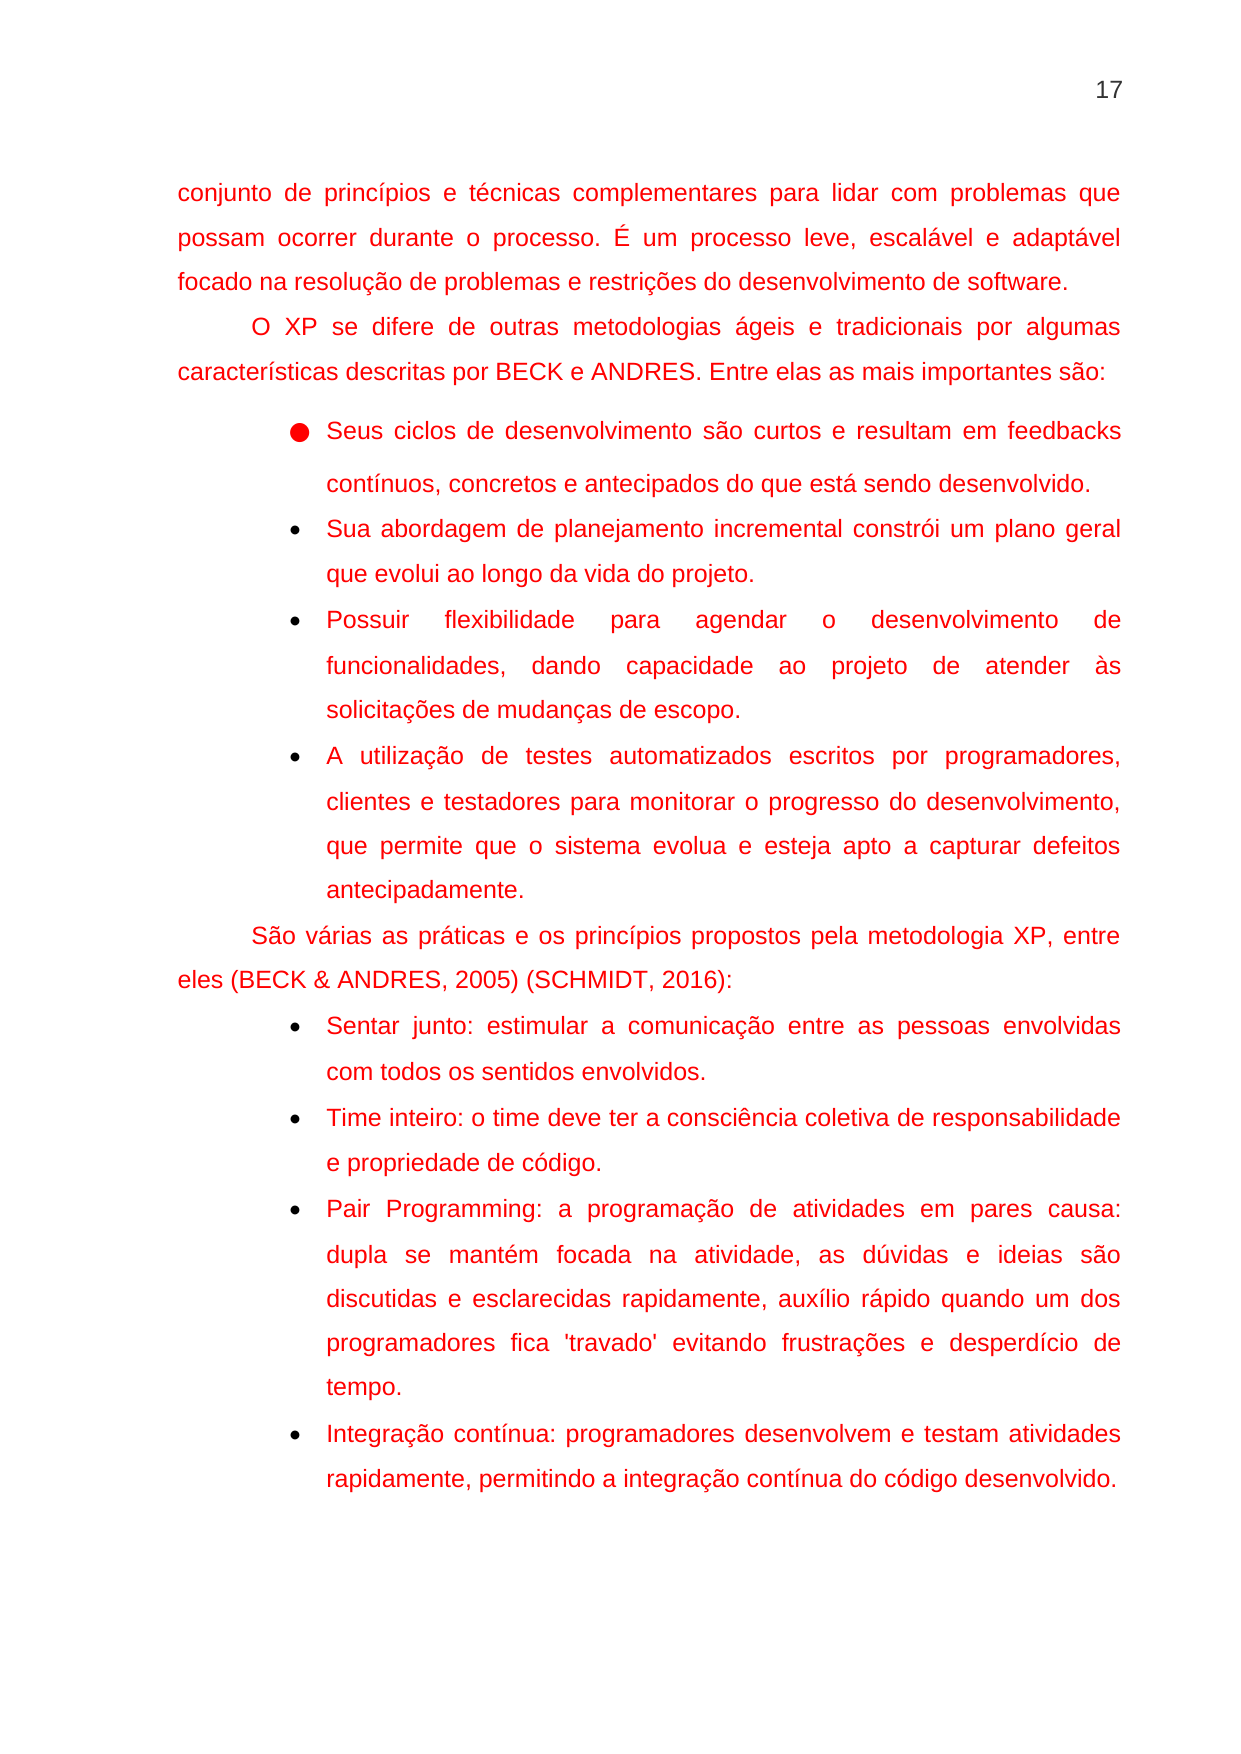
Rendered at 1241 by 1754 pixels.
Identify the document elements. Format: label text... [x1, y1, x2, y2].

list Possuir flexibilidade para agendar o desenvolvimento de funcionalidades, dando capacidade ao projeto de atender às solicitações de mudanças de escopo. [288, 605, 1122, 724]
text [177, 178, 1122, 296]
text São várias as práticas e os princípios propostos pela metodologia XP, entre eles (BECK & ANDRES, 2005) (SCHMIDT, 2016): [177, 921, 1122, 994]
list Seus ciclos de desenvolvimento são curtos e resultam em feedbacks contínuos, concretos e antecipados do que está sendo desenvolvido. [289, 402, 1122, 498]
list Sentar junto: estimular a comunicação entre as pessoas envolvidas com todos os sentidos envolvidos. [288, 1010, 1122, 1085]
text O XP se difere de outras metodologias ágeis e tradicionais por algumas características descritas por BECK e ANDRES. Entre elas as mais importantes são: [177, 312, 1122, 385]
list Pair Programming: a programação de atividades em pares causa: dupla se mantém focada na atividade, as dúvidas e ideias são discutidas e esclarecidas rapidamente, auxílio rápido quando um dos programadores fica 'travado' evitando frustrações e desperdício de tempo. [288, 1193, 1122, 1401]
list Integração contínua: programadores desenvolvem e testam atividades rapidamente, permitindo a integração contínua do código desenvolvido. [288, 1418, 1122, 1493]
list Sua abordagem de planejamento incremental constrói um plano geral que evolui ao longo da vida do projeto. [288, 513, 1122, 588]
list A utilização de testes automatizados escritos por programadores, clientes e testadores para monitorar o progresso do desenvolvimento, que permite que o sistema evolua e esteja apto a capturar defeitos antecipadamente. [288, 741, 1122, 904]
list Time inteiro: o time deve ter a consciência coletiva de responsabilidade e propriedade de código. [288, 1102, 1122, 1177]
